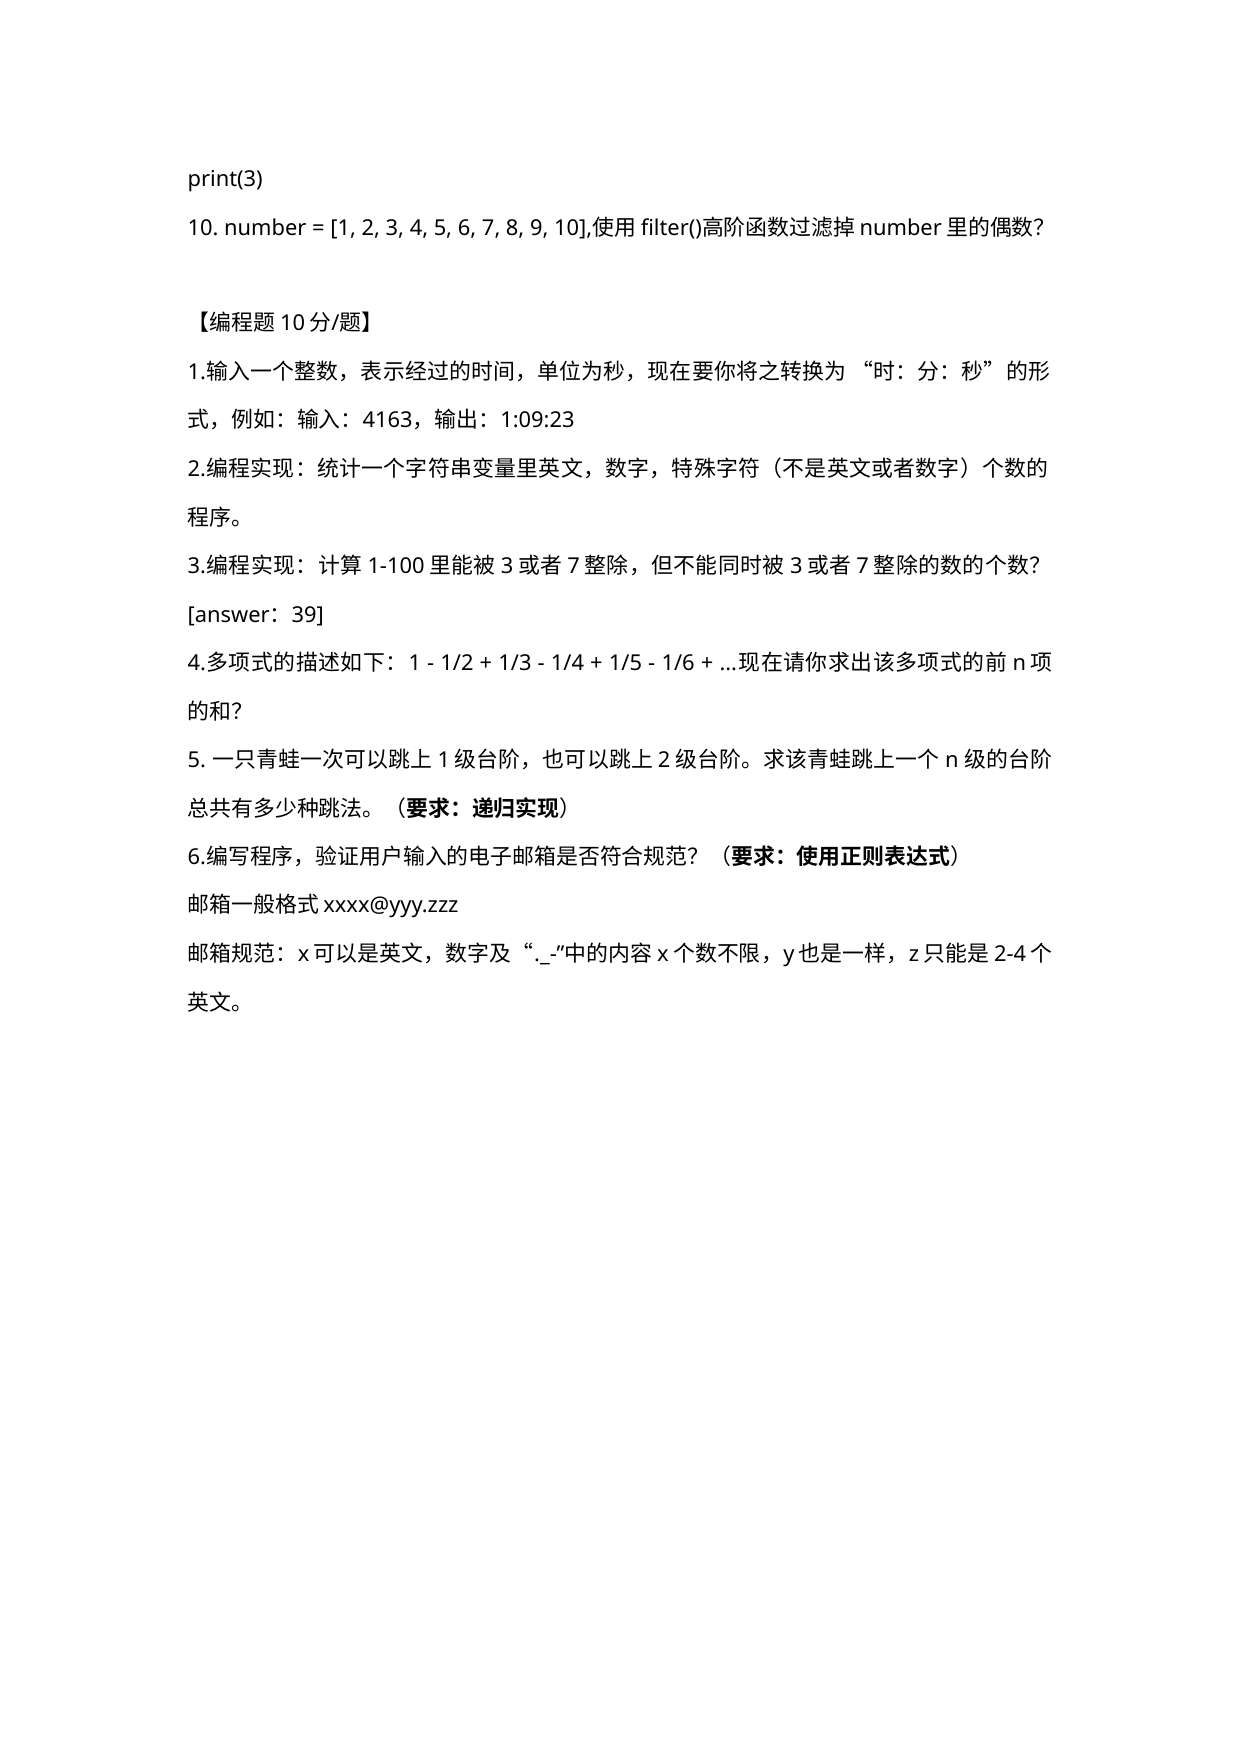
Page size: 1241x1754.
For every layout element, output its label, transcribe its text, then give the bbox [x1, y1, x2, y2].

text 6.编写程序，验证用户输入的电子邮箱是否符合规范？（要求：使用正则表达式） [187, 839, 1053, 871]
text 5. 一只青蛙一次可以跳上1级台阶，也可以跳上2级台阶。求该青蛙跳上一个 n 级的台阶总共有多少种跳法。（要求：递归实现） [187, 742, 1053, 823]
text 10. number = [1, 2, 3, 4, 5, 6, 7, 8, 9, 10],使用filter()高阶函数过滤掉number里的偶数？ [187, 209, 1053, 242]
text 1.输入一个整数，表示经过的时间，单位为秒，现在要你将之转换为 “时：分：秒”的形式，例如：输入：4163，输出：1:09:23 [187, 353, 1053, 435]
text 【编程题 10分/题】 [187, 305, 1053, 338]
text 邮箱规范：x可以是英文，数字及“._-”中的内容x个数不限，y也是一样，z只能是2-4个英文。 [187, 936, 1053, 1017]
text 4.多项式的描述如下：1 - 1/2 + 1/3 - 1/4 + 1/5 - 1/6 + ...现在请你求出该多项式的前n项的和？ [187, 645, 1053, 726]
text print(3) [187, 162, 1053, 194]
text 邮箱一般格式xxxx@yyy.zzz [187, 887, 1053, 920]
text 2.编程实现：统计一个字符串变量里英文，数字，特殊字符（不是英文或者数字）个数的程序。 [187, 451, 1053, 532]
text 3.编程实现：计算1-100里能被3或者7整除，但不能同时被3或者7整除的数的个数？[answer：39] [187, 548, 1053, 629]
